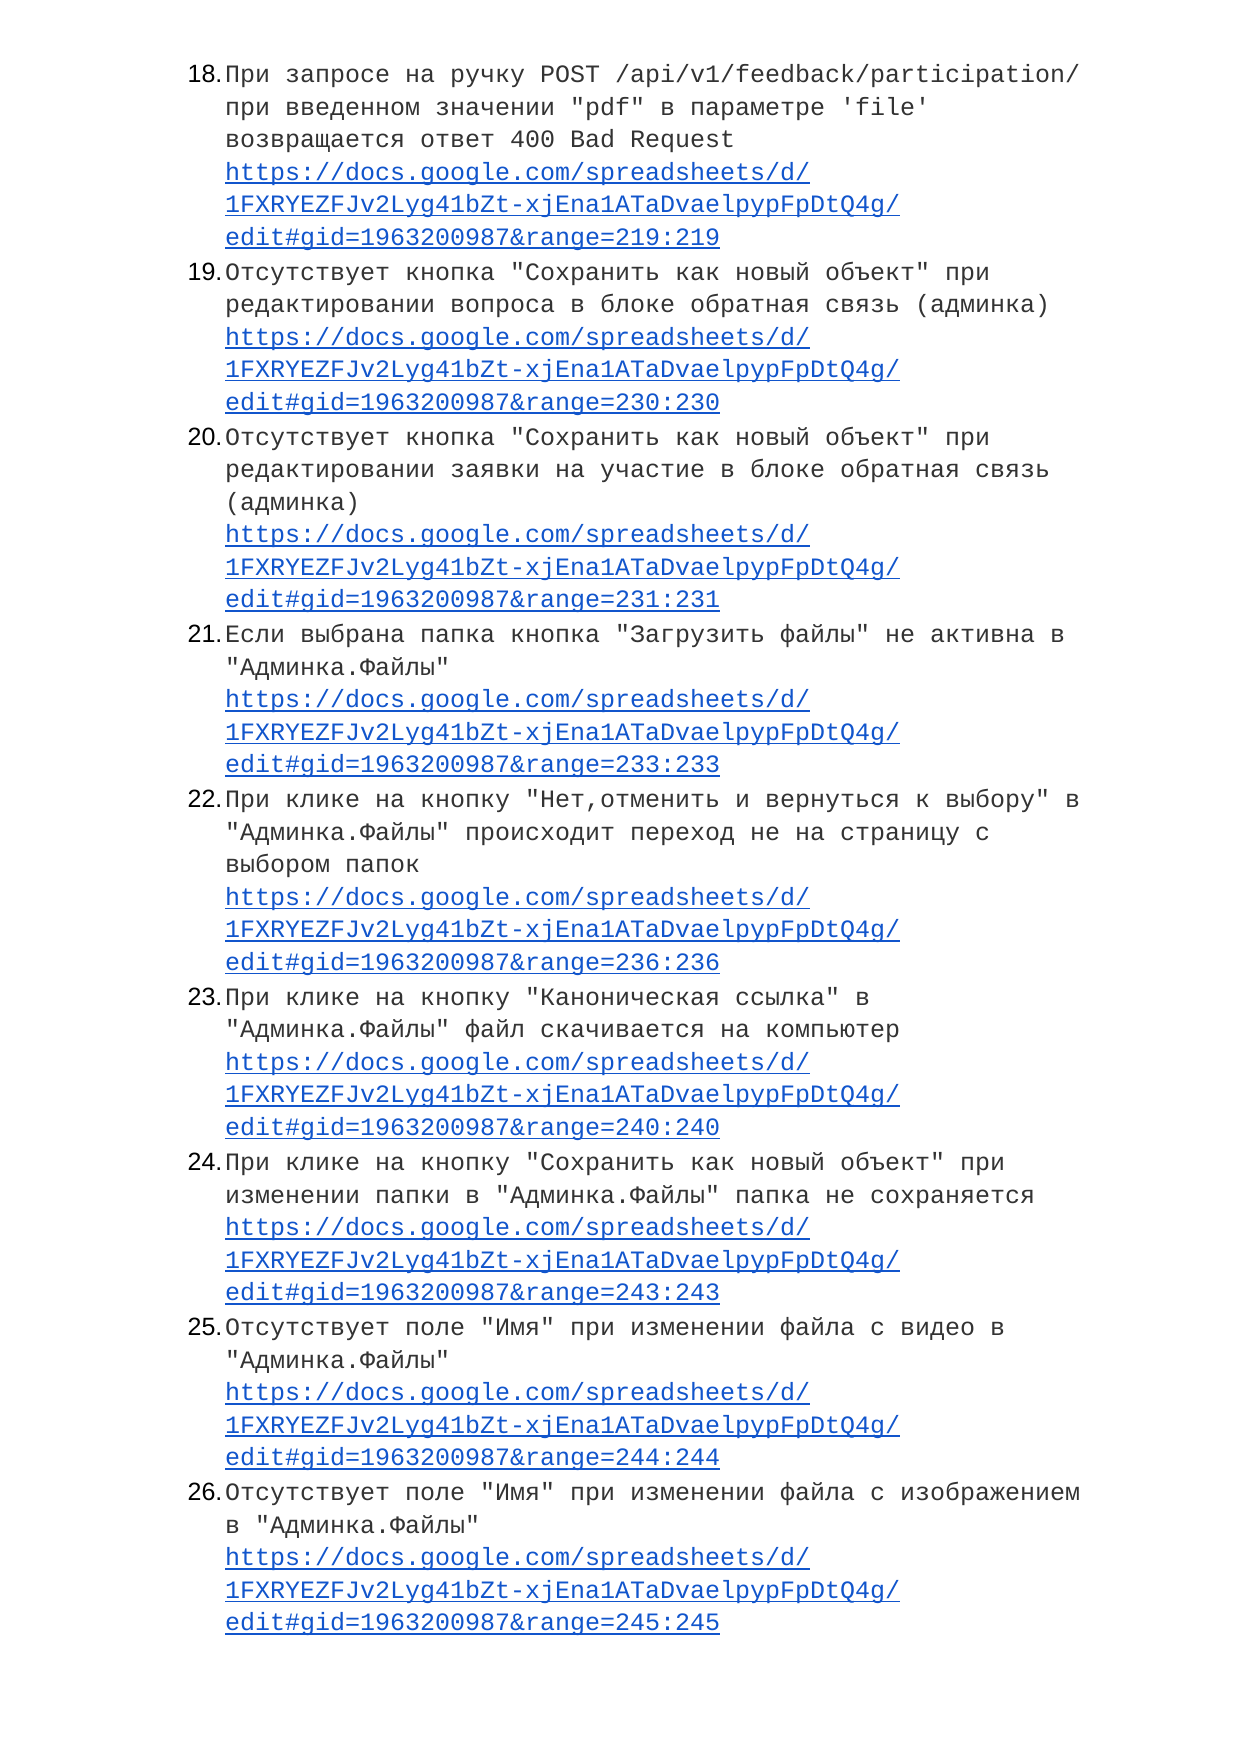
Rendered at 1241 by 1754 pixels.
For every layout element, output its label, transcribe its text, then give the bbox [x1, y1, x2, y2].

list Отсутствует кнопка "Сохранить как новый объект" при редактировании вопроса в блоке обратная связь (админка) [187, 257, 1109, 320]
text https://docs.google.com/spreadsheets/d/1FXRYEZFJv2Lyg41bZt-xjEna1ATaDvaelpypFpDtQ4g/edit#gid=1963200987&range=236:236 [225, 884, 1109, 978]
text https://docs.google.com/spreadsheets/d/1FXRYEZFJv2Lyg41bZt-xjEna1ATaDvaelpypFpDtQ4g/edit#gid=1963200987&range=243:243 [225, 1215, 1109, 1308]
list Отсутствует поле "Имя" при изменении файла с видео в "Админка.Файлы" [187, 1312, 1109, 1376]
list При клике на кнопку "Каноническая ссылка" в "Админка.Файлы" файл скачивается на компьютер [187, 982, 1109, 1045]
list Если выбрана папка кнопка "Загрузить файлы" не активна в "Админка.Файлы" [187, 619, 1109, 683]
list При запросе на ручку POST /api/v1/feedback/participation/ при введенном значении "pdf" в параметре 'file' возвращается ответ 400 Bad Request [187, 59, 1109, 155]
list При клике на кнопку "Сохранить как новый объект" при изменении папки в "Админка.Файлы" папка не сохраняется [187, 1147, 1109, 1211]
text https://docs.google.com/spreadsheets/d/1FXRYEZFJv2Lyg41bZt-xjEna1ATaDvaelpypFpDtQ4g/edit#gid=1963200987&range=219:219 [225, 159, 1109, 252]
list При клике на кнопку "Нет,отменить и вернуться к выбору" в "Админка.Файлы" происходит переход не на страницу с выбором папок [187, 784, 1109, 880]
text https://docs.google.com/spreadsheets/d/1FXRYEZFJv2Lyg41bZt-xjEna1ATaDvaelpypFpDtQ4g/edit#gid=1963200987&range=245:245 [225, 1545, 1109, 1638]
text https://docs.google.com/spreadsheets/d/1FXRYEZFJv2Lyg41bZt-xjEna1ATaDvaelpypFpDtQ4g/edit#gid=1963200987&range=240:240 [225, 1049, 1109, 1143]
list Отсутствует поле "Имя" при изменении файла с изображением в "Админка.Файлы" [187, 1477, 1109, 1541]
list Отсутствует кнопка "Сохранить как новый объект" при редактировании заявки на участие в блоке обратная связь (админка) [187, 422, 1109, 518]
text https://docs.google.com/spreadsheets/d/1FXRYEZFJv2Lyg41bZt-xjEna1ATaDvaelpypFpDtQ4g/edit#gid=1963200987&range=233:233 [225, 687, 1109, 780]
text https://docs.google.com/spreadsheets/d/1FXRYEZFJv2Lyg41bZt-xjEna1ATaDvaelpypFpDtQ4g/edit#gid=1963200987&range=230:230 [225, 324, 1109, 417]
text https://docs.google.com/spreadsheets/d/1FXRYEZFJv2Lyg41bZt-xjEna1ATaDvaelpypFpDtQ4g/edit#gid=1963200987&range=244:244 [225, 1380, 1109, 1473]
text https://docs.google.com/spreadsheets/d/1FXRYEZFJv2Lyg41bZt-xjEna1ATaDvaelpypFpDtQ4g/edit#gid=1963200987&range=231:231 [225, 522, 1109, 615]
